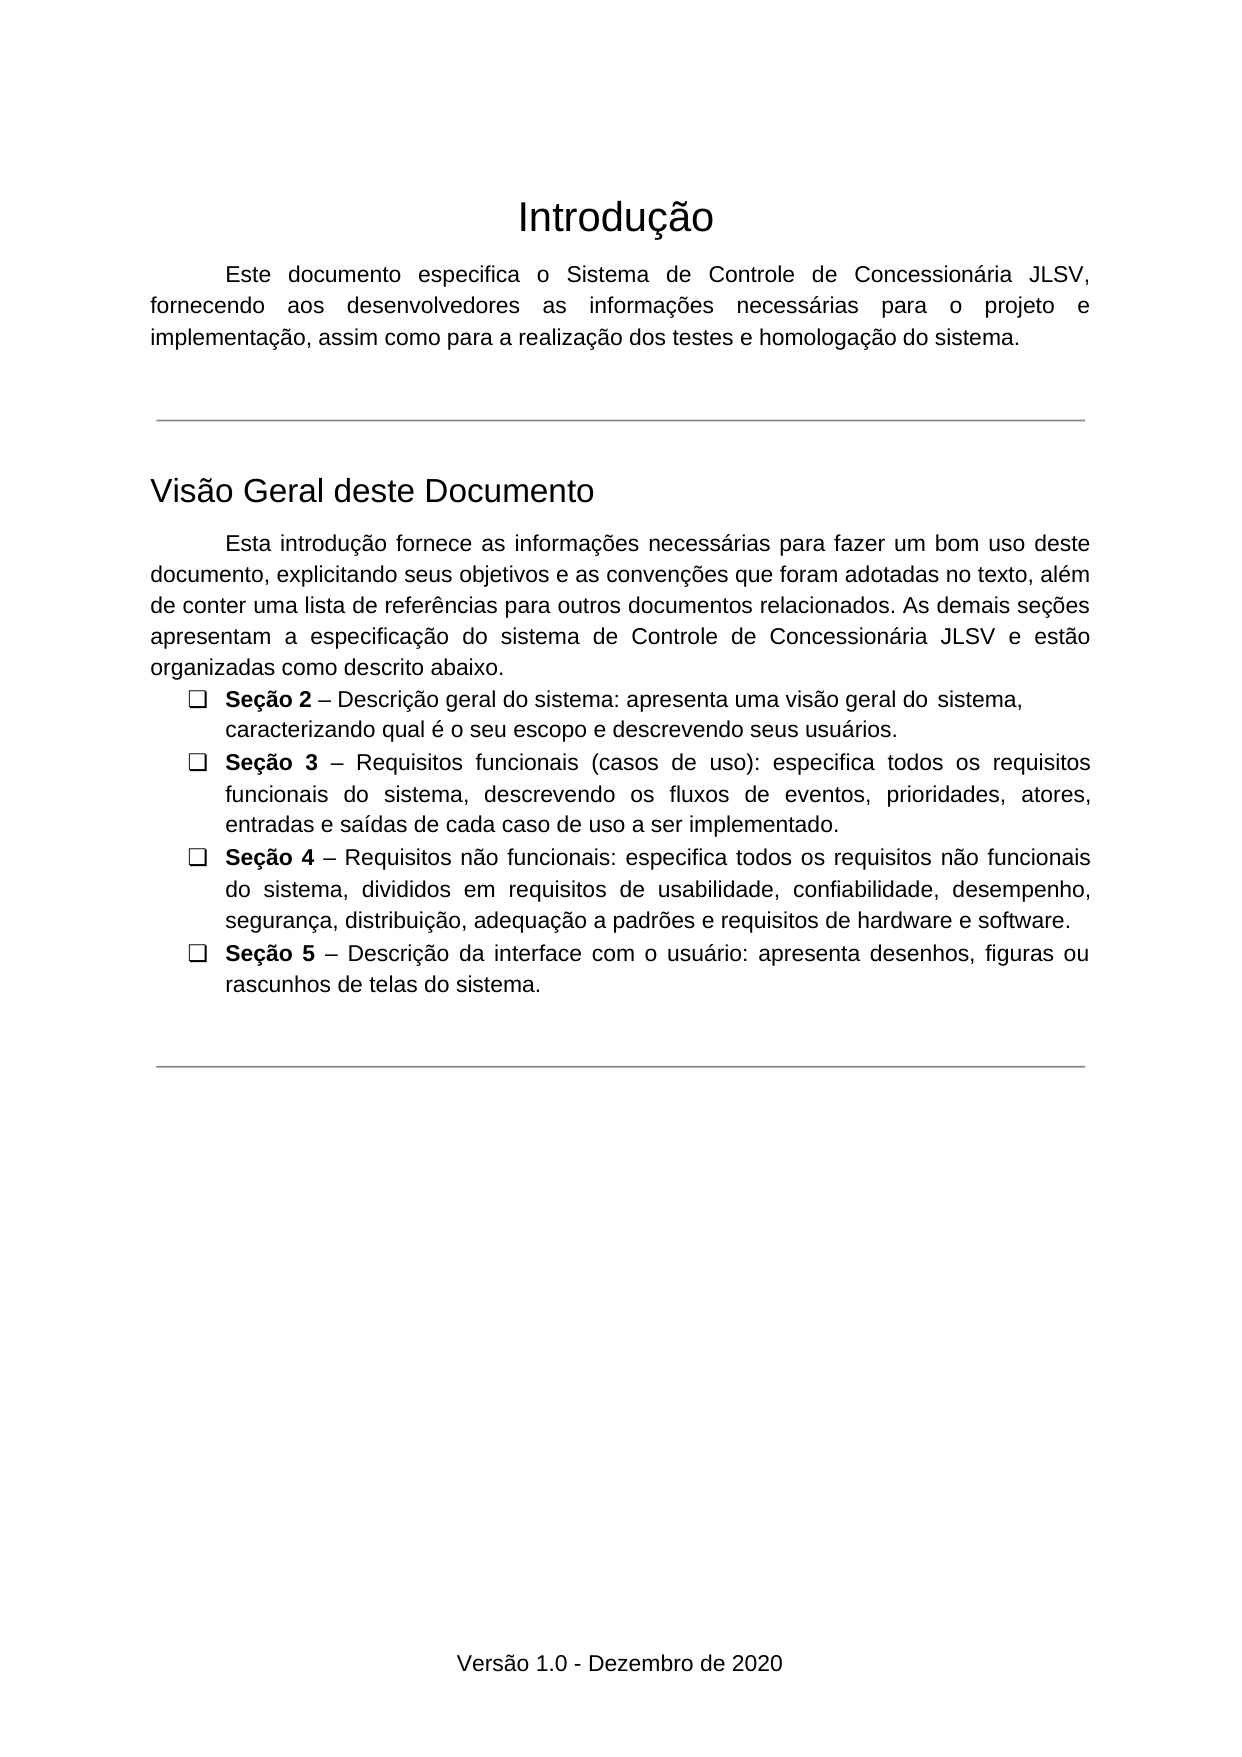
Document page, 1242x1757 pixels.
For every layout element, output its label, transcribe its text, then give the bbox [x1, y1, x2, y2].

text Este documento especifica o Sistema de Controle de Concessionária JLSV, fornecendo aos desenvolvedores as informações necessárias para o projeto e implementação, assim como para a realização dos testes e homologação do sistema. [150, 261, 1090, 350]
list Seção 5 – Descrição da interface com o usuário: apresenta desenhos, figuras ou rascunhos de telas do sistema. [187, 937, 1090, 997]
list Seção 2 – Descrição geral do sistema: apresenta uma visão geral do sistema, [187, 685, 1208, 712]
subtitle Visão Geral deste Documento [150, 471, 1208, 510]
text Esta introdução fornece as informações necessárias para fazer um bom uso deste documento, explicitando seus objetivos e as convenções que foram adotadas no texto, além de conter uma lista de referências para outros documentos relacionados. As demais seções apresentam a especificação do sistema de Controle de Concessionária JLSV e estão organizadas como descrito abaixo. [150, 530, 1091, 680]
list Seção 4 – Requisitos não funcionais: especifica todos os requisitos não funcionais do sistema, divididos em requisitos de usabilidade, confiabilidade, desempenho, segurança, distribuição, adequação a padrões e requisitos de hardware e software. [187, 841, 1091, 933]
subtitle Introdução [139, 192, 1092, 240]
text caracterizando qual é o seu escopo e descrevendo seus usuários. [225, 716, 1208, 742]
list Seção 3 – Requisitos funcionais (casos de uso): especifica todos os requisitos funcionais do sistema, descrevendo os fluxos de eventos, prioridades, atores, entradas e saídas de cada caso de uso a ser implementado. [187, 746, 1092, 837]
